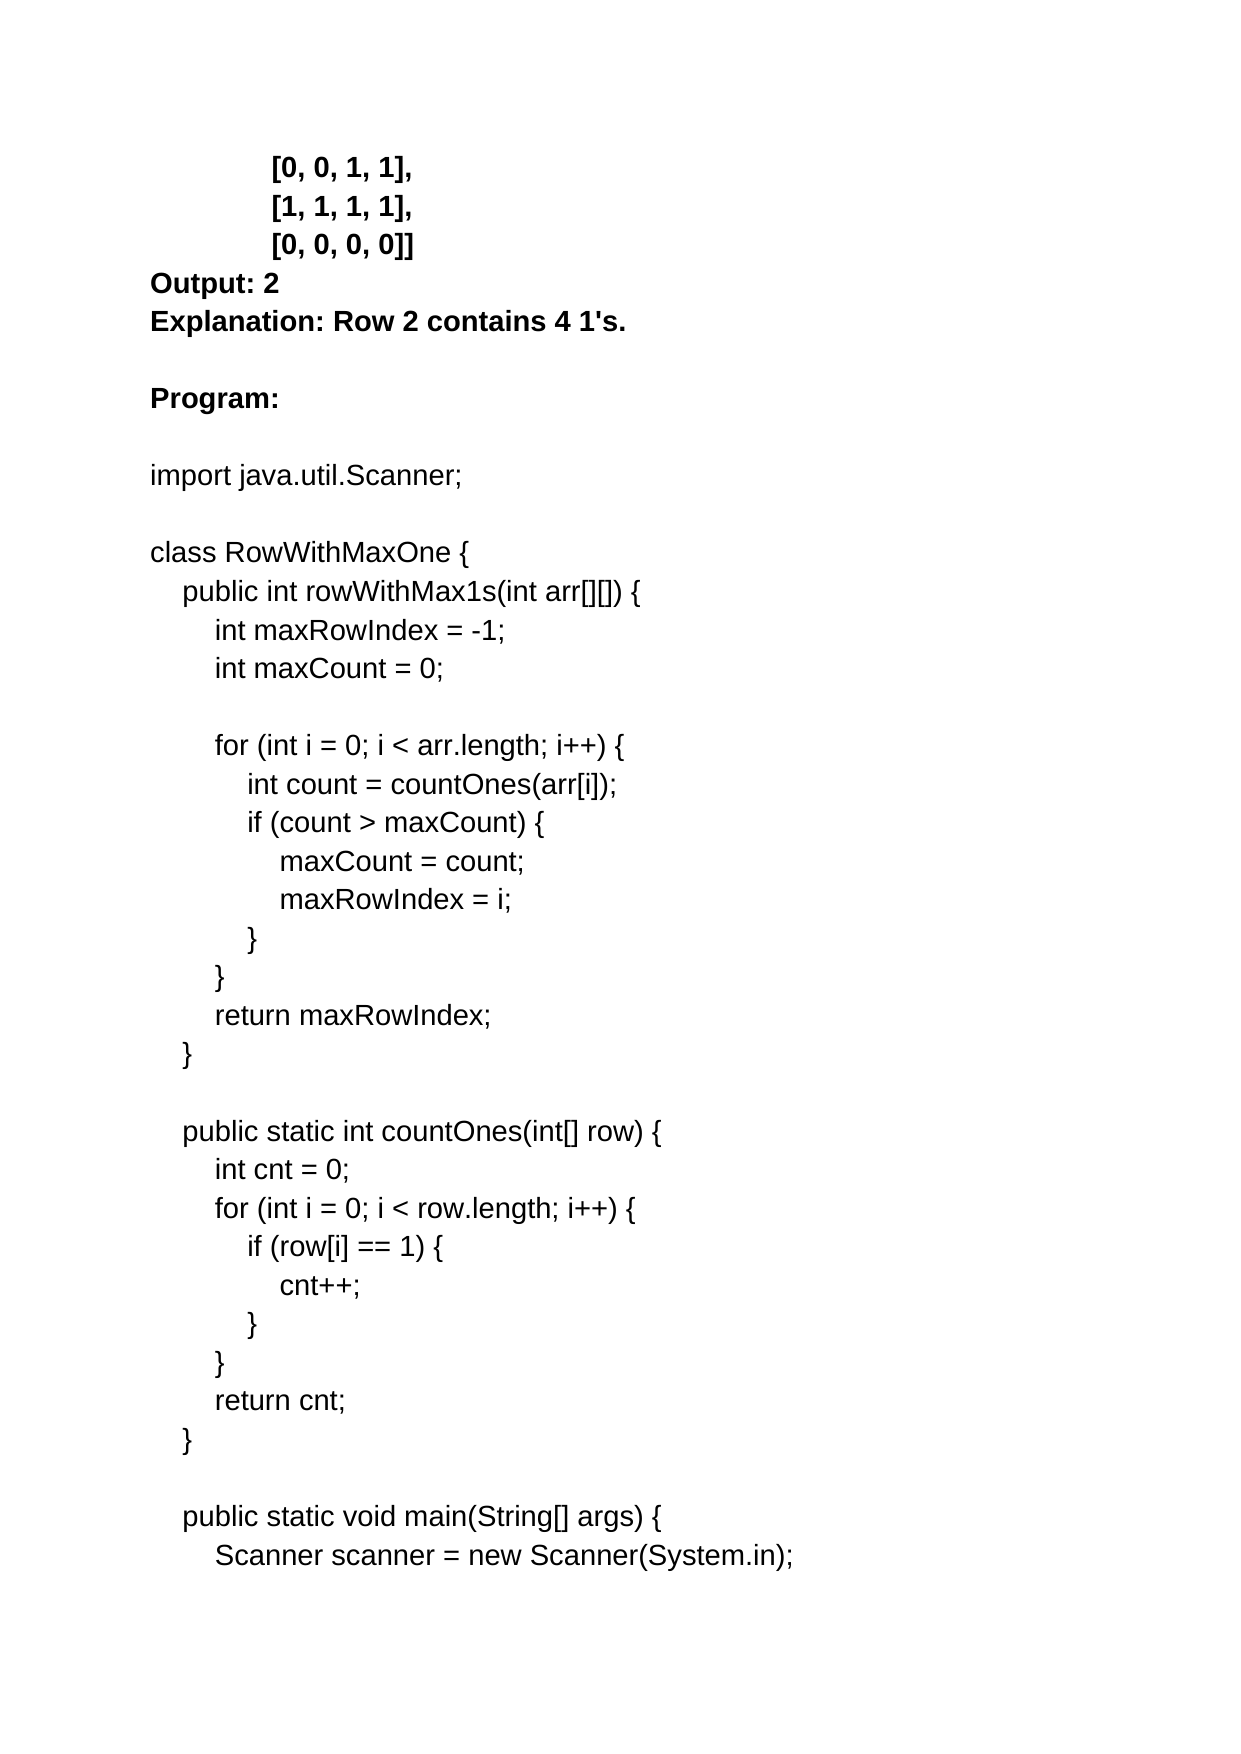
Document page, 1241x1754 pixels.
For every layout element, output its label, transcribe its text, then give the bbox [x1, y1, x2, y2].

text public int rowWithMax1s(int arr[][]) { [150, 574, 1090, 607]
text Output: 2 [150, 266, 1090, 299]
text Explanation: Row 2 contains 4 1's. [150, 304, 1090, 338]
text int maxCount = 0; [150, 651, 1090, 684]
text cnt++; [150, 1268, 1090, 1301]
text class RowWithMaxOne { [150, 535, 1090, 569]
text } [150, 1345, 1090, 1378]
text int count = countOnes(arr[i]); [150, 767, 1090, 800]
text public static int countOnes(int[] row) { [150, 1113, 1090, 1147]
text if (count > maxCount) { [150, 805, 1090, 839]
text } [150, 1036, 1090, 1070]
text } [150, 1422, 1090, 1455]
text Scanner scanner = new Scanner(System.in); [150, 1537, 1090, 1571]
text [0, 0, 0, 0]] [150, 227, 1090, 261]
text maxCount = count; [150, 844, 1090, 877]
text if (row[i] == 1) { [150, 1229, 1090, 1263]
text for (int i = 0; i < arr.length; i++) { [150, 728, 1090, 762]
text int maxRowIndex = -1; [150, 612, 1090, 646]
text } [150, 921, 1090, 954]
text public static void main(String[] args) { [150, 1499, 1090, 1532]
text } [150, 1306, 1090, 1340]
text } [150, 959, 1090, 993]
text [1, 1, 1, 1], [150, 188, 1090, 222]
text import java.util.Scanner; [150, 458, 1090, 492]
text return maxRowIndex; [150, 998, 1090, 1031]
text int cnt = 0; [150, 1152, 1090, 1186]
text for (int i = 0; i < row.length; i++) { [150, 1191, 1090, 1224]
text [0, 0, 1, 1], [150, 150, 1090, 183]
text return cnt; [150, 1383, 1090, 1417]
text maxRowIndex = i; [150, 882, 1090, 916]
text Program: [150, 381, 1090, 415]
